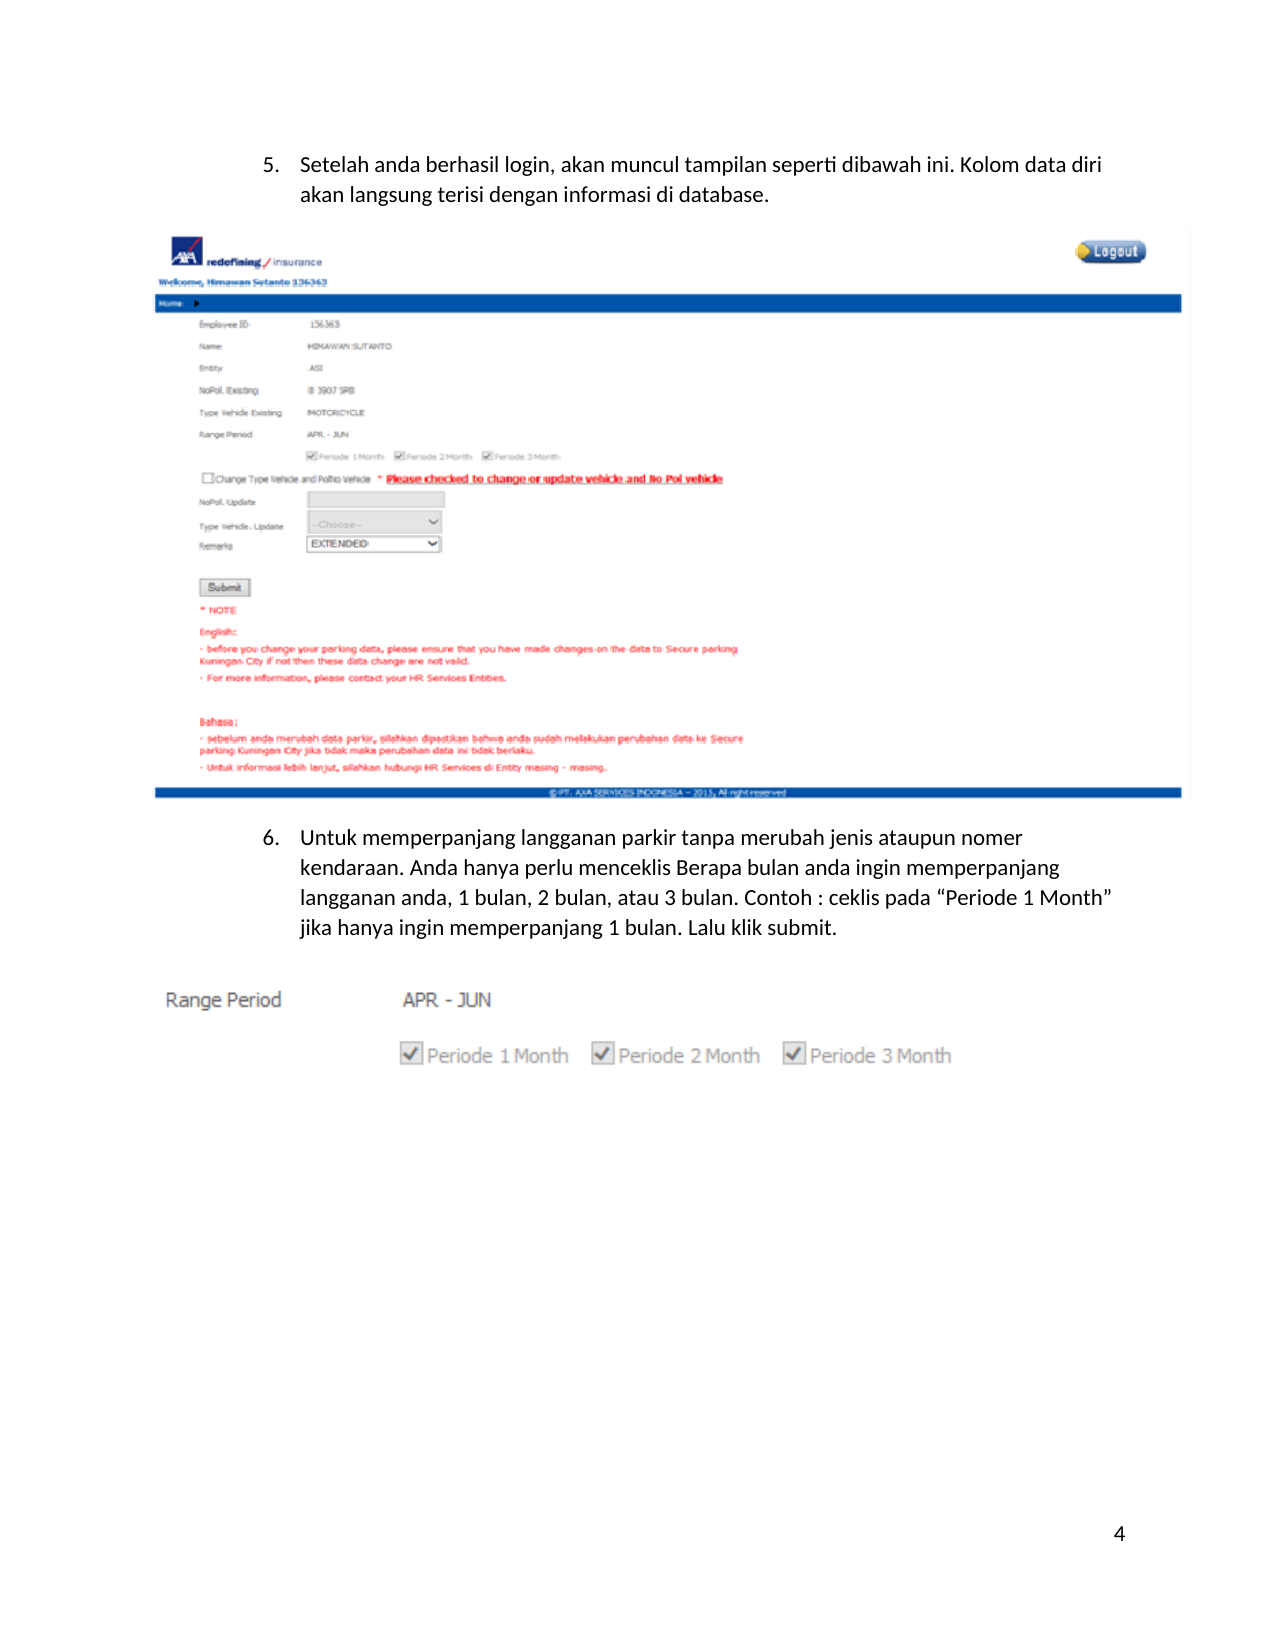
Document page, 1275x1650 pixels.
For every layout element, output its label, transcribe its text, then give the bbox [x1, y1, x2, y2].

list Setelah anda berhasil login, akan muncul tampilan seperti dibawah ini. Kolom data diri akan langsung terisi dengan informasi di database. [262, 150, 1125, 208]
picture [150, 227, 1191, 804]
picture [150, 960, 1016, 1084]
list Untuk memperpanjang langganan parkir tanpa merubah jenis ataupun nomer kendaraan. Anda hanya perlu menceklis Berapa bulan anda ingin memperpanjang langganan anda, 1 bulan, 2 bulan, atau 3 bulan. Contoh : ceklis pada “Periode 1 Month” jika hanya ingin memperpanjang 1 bulan. Lalu klik submit. [262, 823, 1125, 942]
